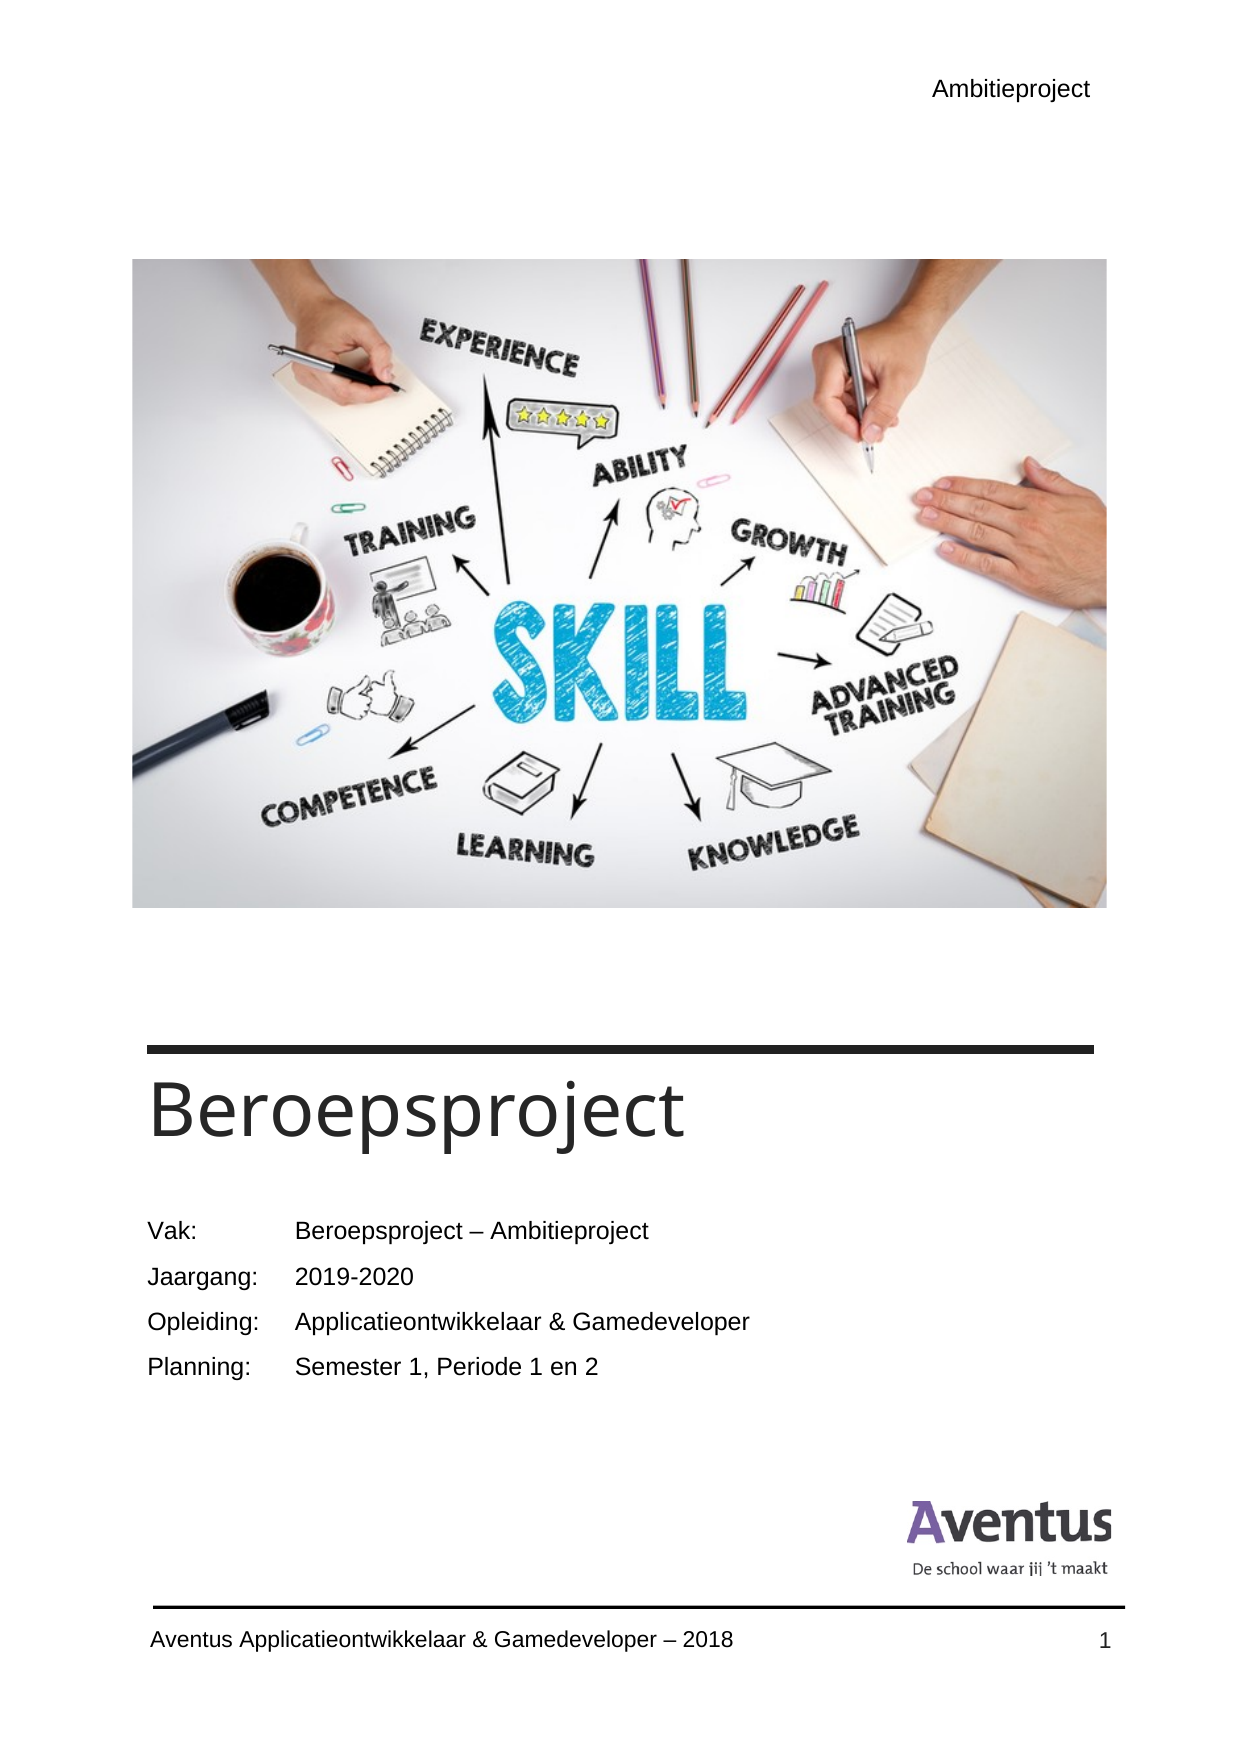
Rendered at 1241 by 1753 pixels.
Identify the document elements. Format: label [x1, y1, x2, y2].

picture [132, 259, 1107, 908]
picture [907, 1501, 1112, 1576]
